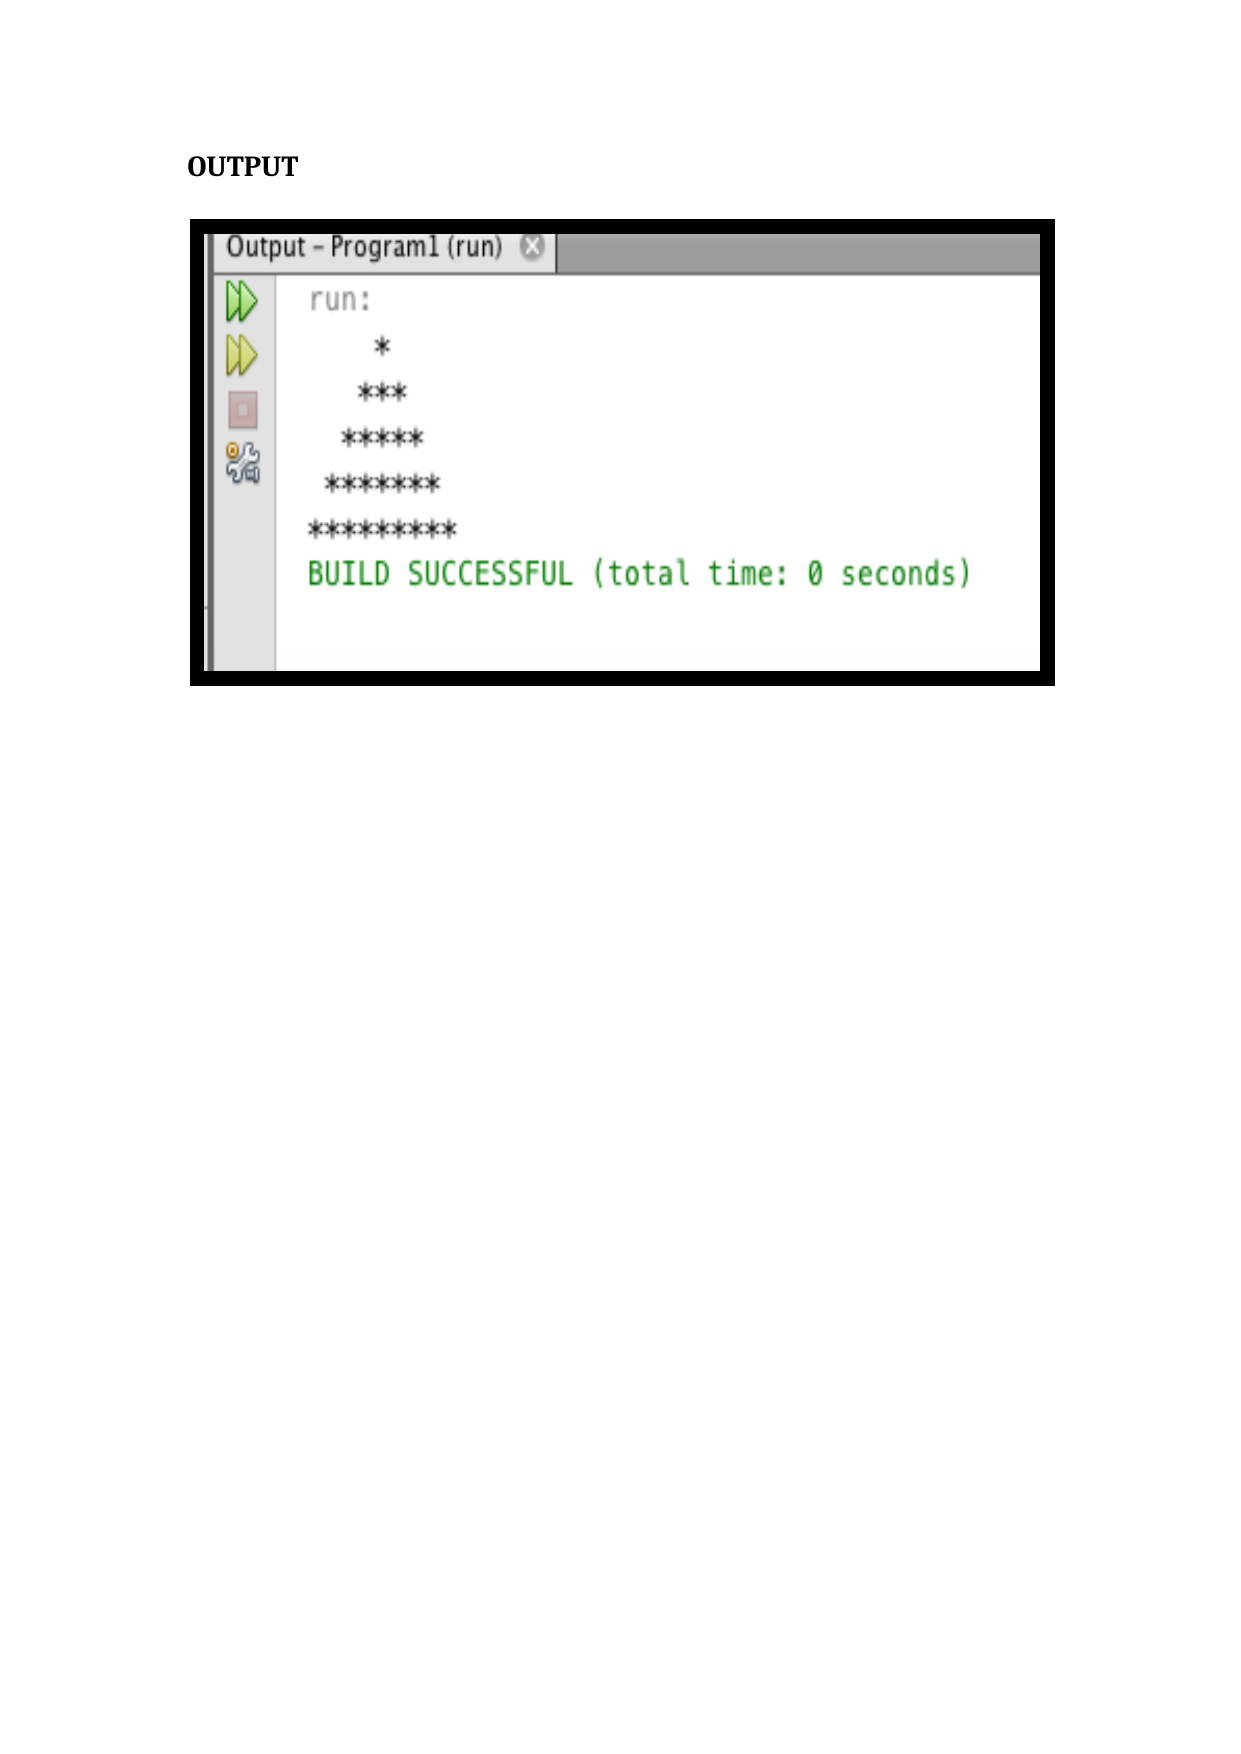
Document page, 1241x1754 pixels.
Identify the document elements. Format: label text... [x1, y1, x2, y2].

picture [204, 234, 1040, 671]
text OUTPUT [187, 150, 1053, 183]
